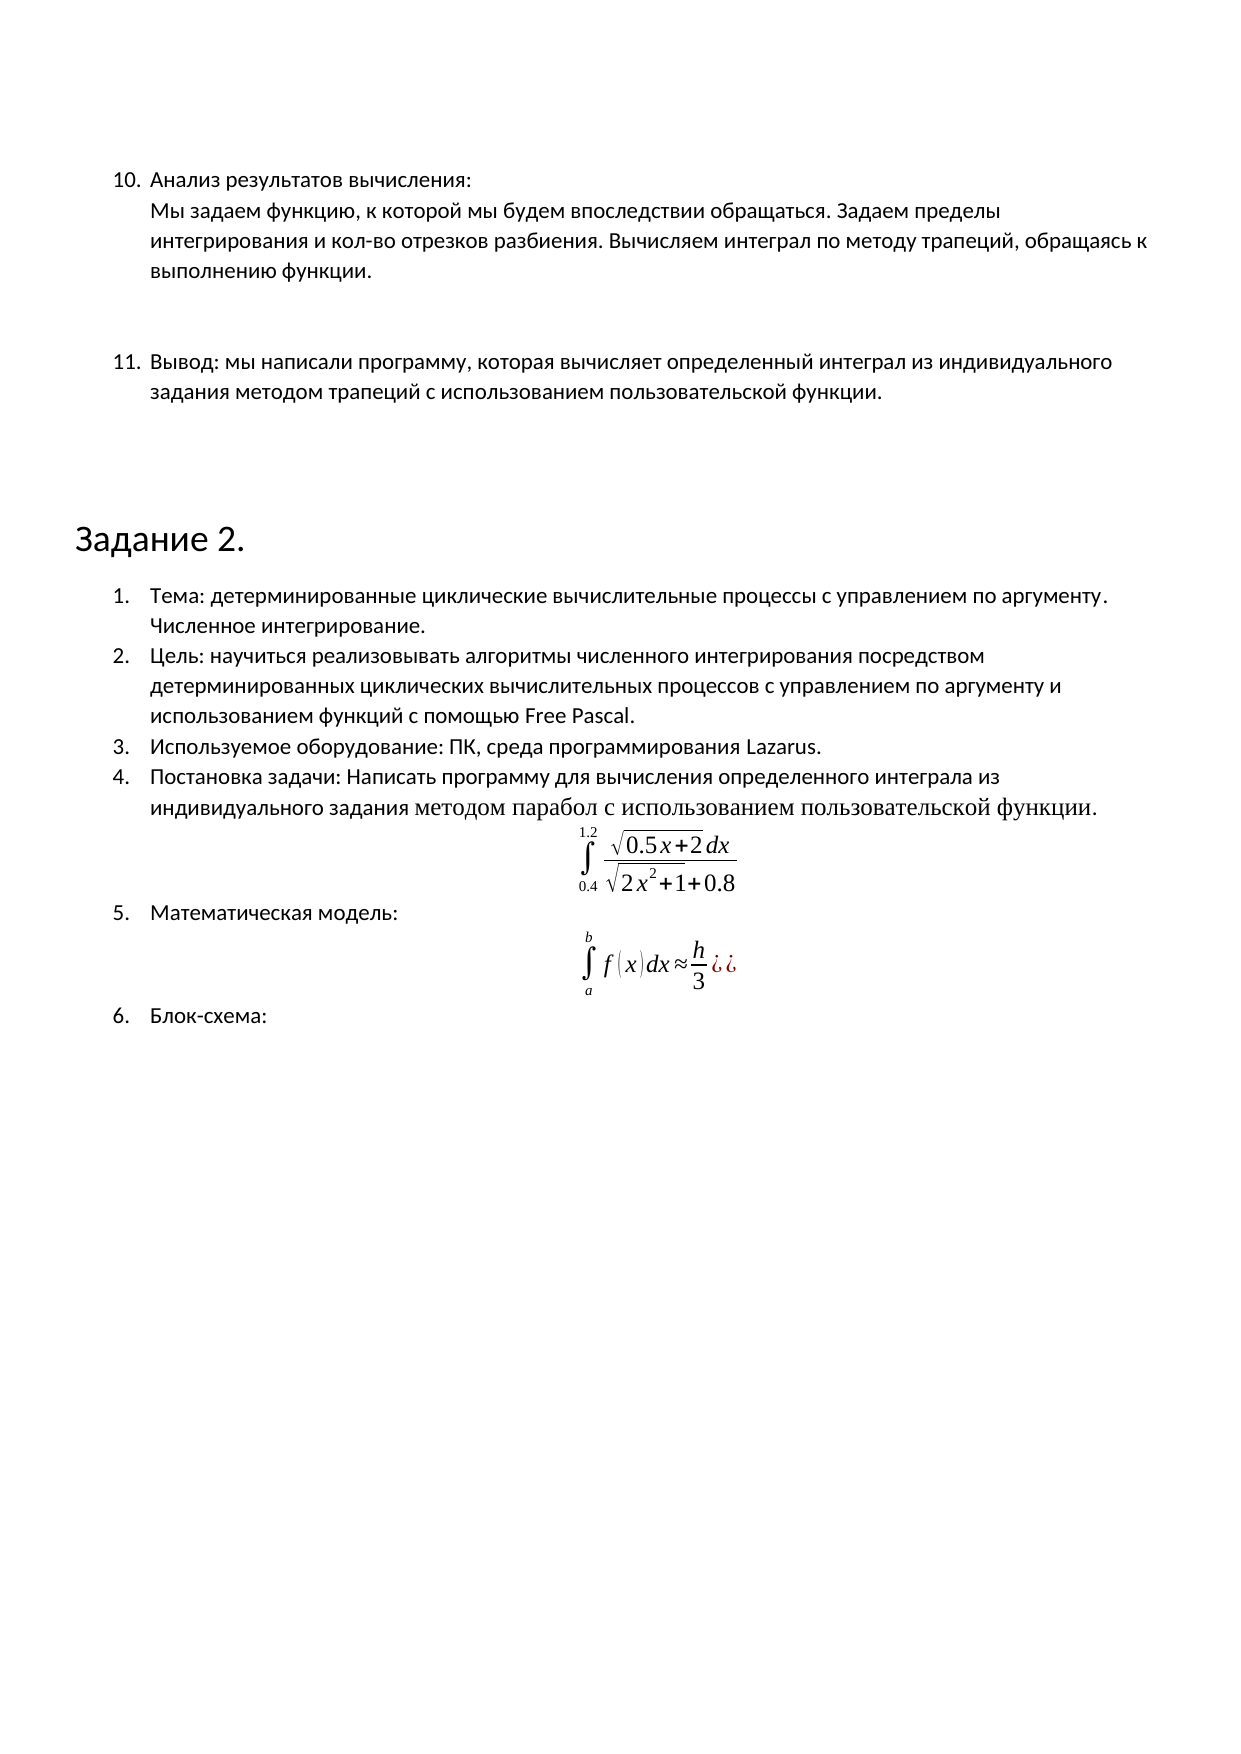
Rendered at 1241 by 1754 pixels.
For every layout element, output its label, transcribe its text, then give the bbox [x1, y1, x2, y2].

list Анализ результатов вычисления: [112, 166, 1165, 194]
list Математическая модель: [112, 898, 1165, 926]
list Мы задаем функцию, к которой мы будем впоследствии обращаться. Задаем пределы интегрирования и кол-во отрезков разбиения. Вычисляем интеграл по методу трапеций, обращаясь к выполнению функции. [150, 196, 1165, 284]
list Блок-схема: [112, 1001, 1165, 1029]
list Цель: научиться реализовывать алгоритмы численного интегрирования посредством детерминированных циклических вычислительных процессов с управлением по аргументу и использованием функций с помощью Free Pascal. [112, 641, 1165, 729]
list Вывод: мы написали программу, которая вычисляет определенный интеграл из индивидуального задания методом трапеций с использованием пользовательской функции. [112, 347, 1165, 405]
text Задание 2. [75, 514, 1165, 560]
list Тема: детерминированные циклические вычислительные процессы с управлением по аргументу. Численное интегрирование. [112, 581, 1165, 639]
list Постановка задачи: Написать программу для вычисления определенного интеграла из индивидуального задания методом парабол с использованием пользовательской функции. [112, 762, 1165, 821]
list Используемое оборудование: ПК, среда программирования Lazarus. [112, 732, 1165, 760]
